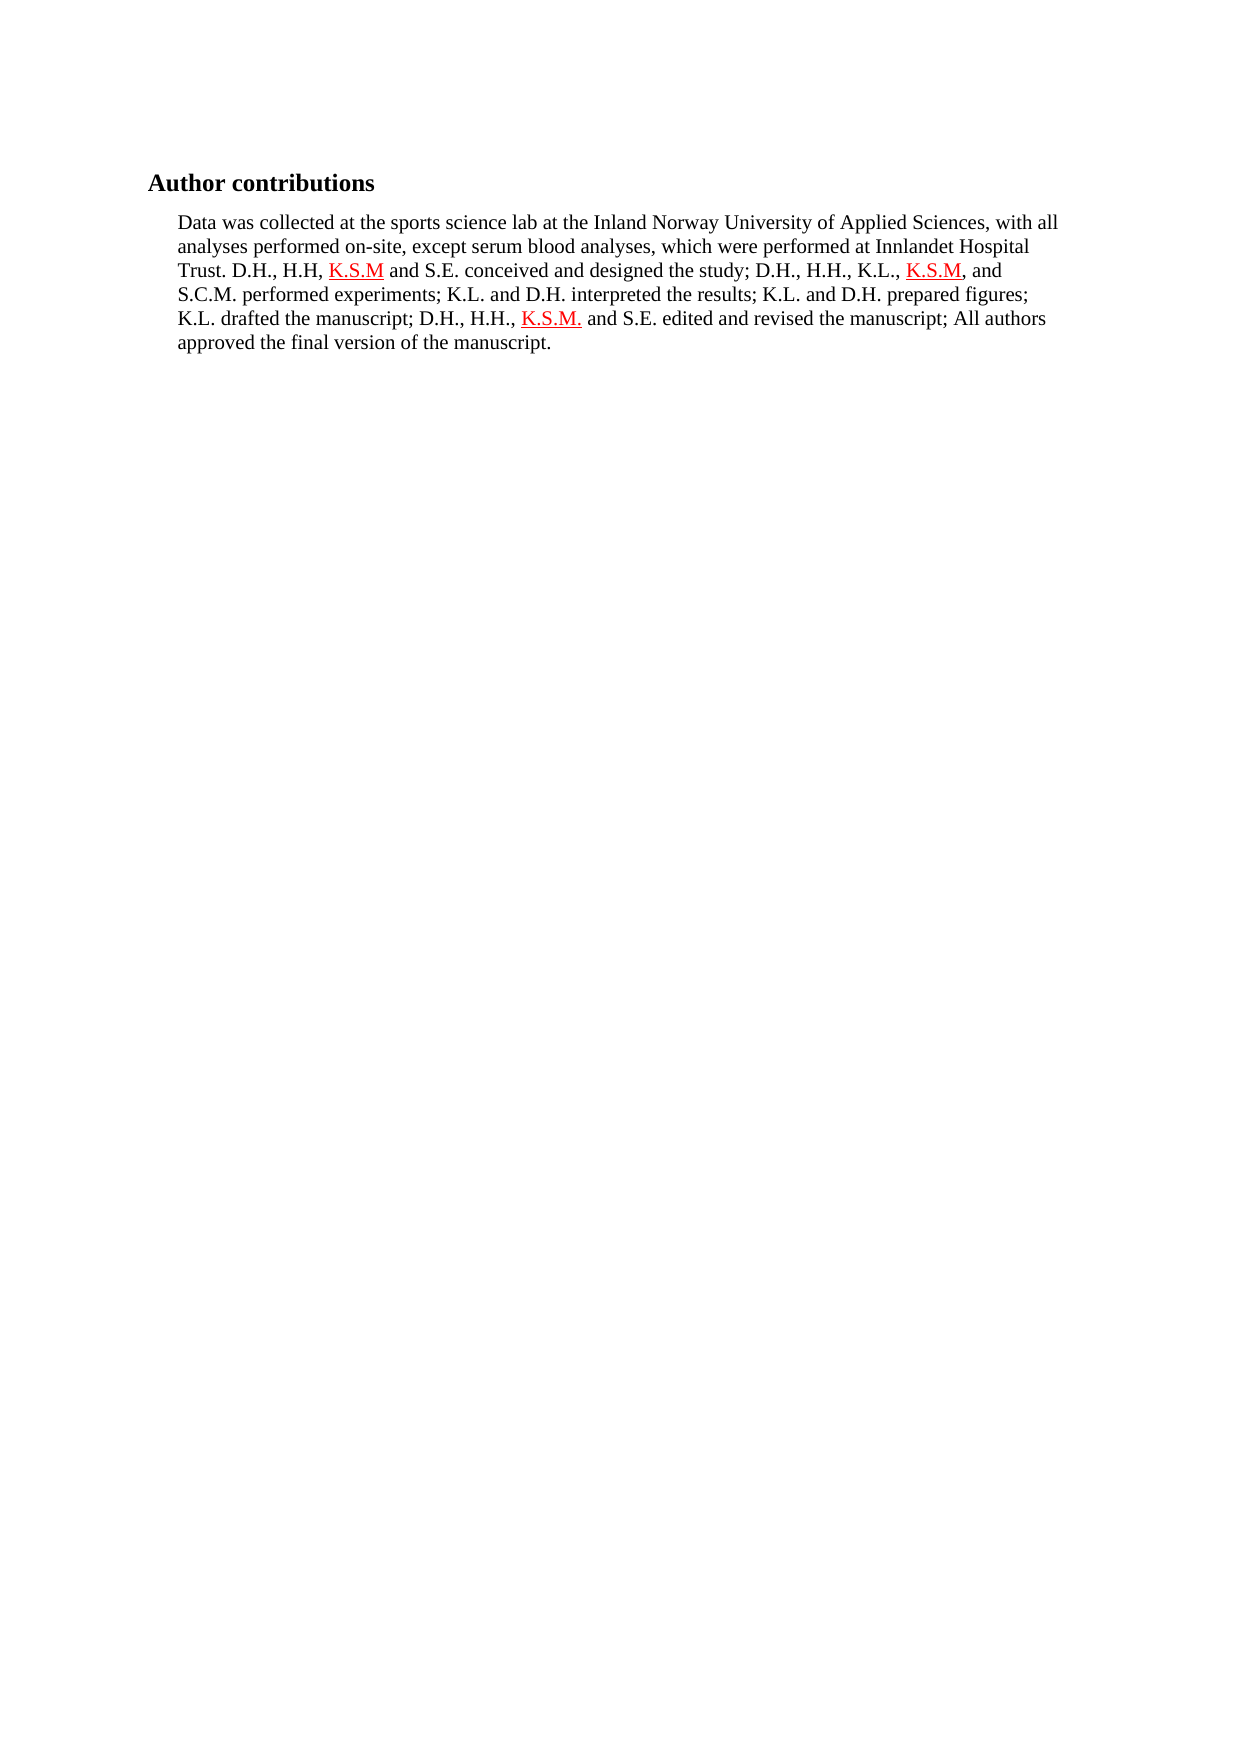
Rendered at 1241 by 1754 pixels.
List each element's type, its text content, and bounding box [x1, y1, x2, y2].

text Data was collected at the sports science lab at the Inland Norway University of Applied Sciences, with all analyses performed on-site, except serum blood analyses, which were performed at Innlandet Hospital Trust. D.H., H.H, K.S.M and S.E. conceived and designed the study; D.H., H.H., K.L., K.S.M, and S.C.M. performed experiments; K.L. and D.H. interpreted the results; K.L. and D.H. prepared figures; K.L. drafted the manuscript; D.H., H.H., K.S.M. and S.E. edited and revised the manuscript; All authors approved the final version of the manuscript. [177, 210, 1063, 354]
subtitle Author contributions [148, 168, 1093, 197]
